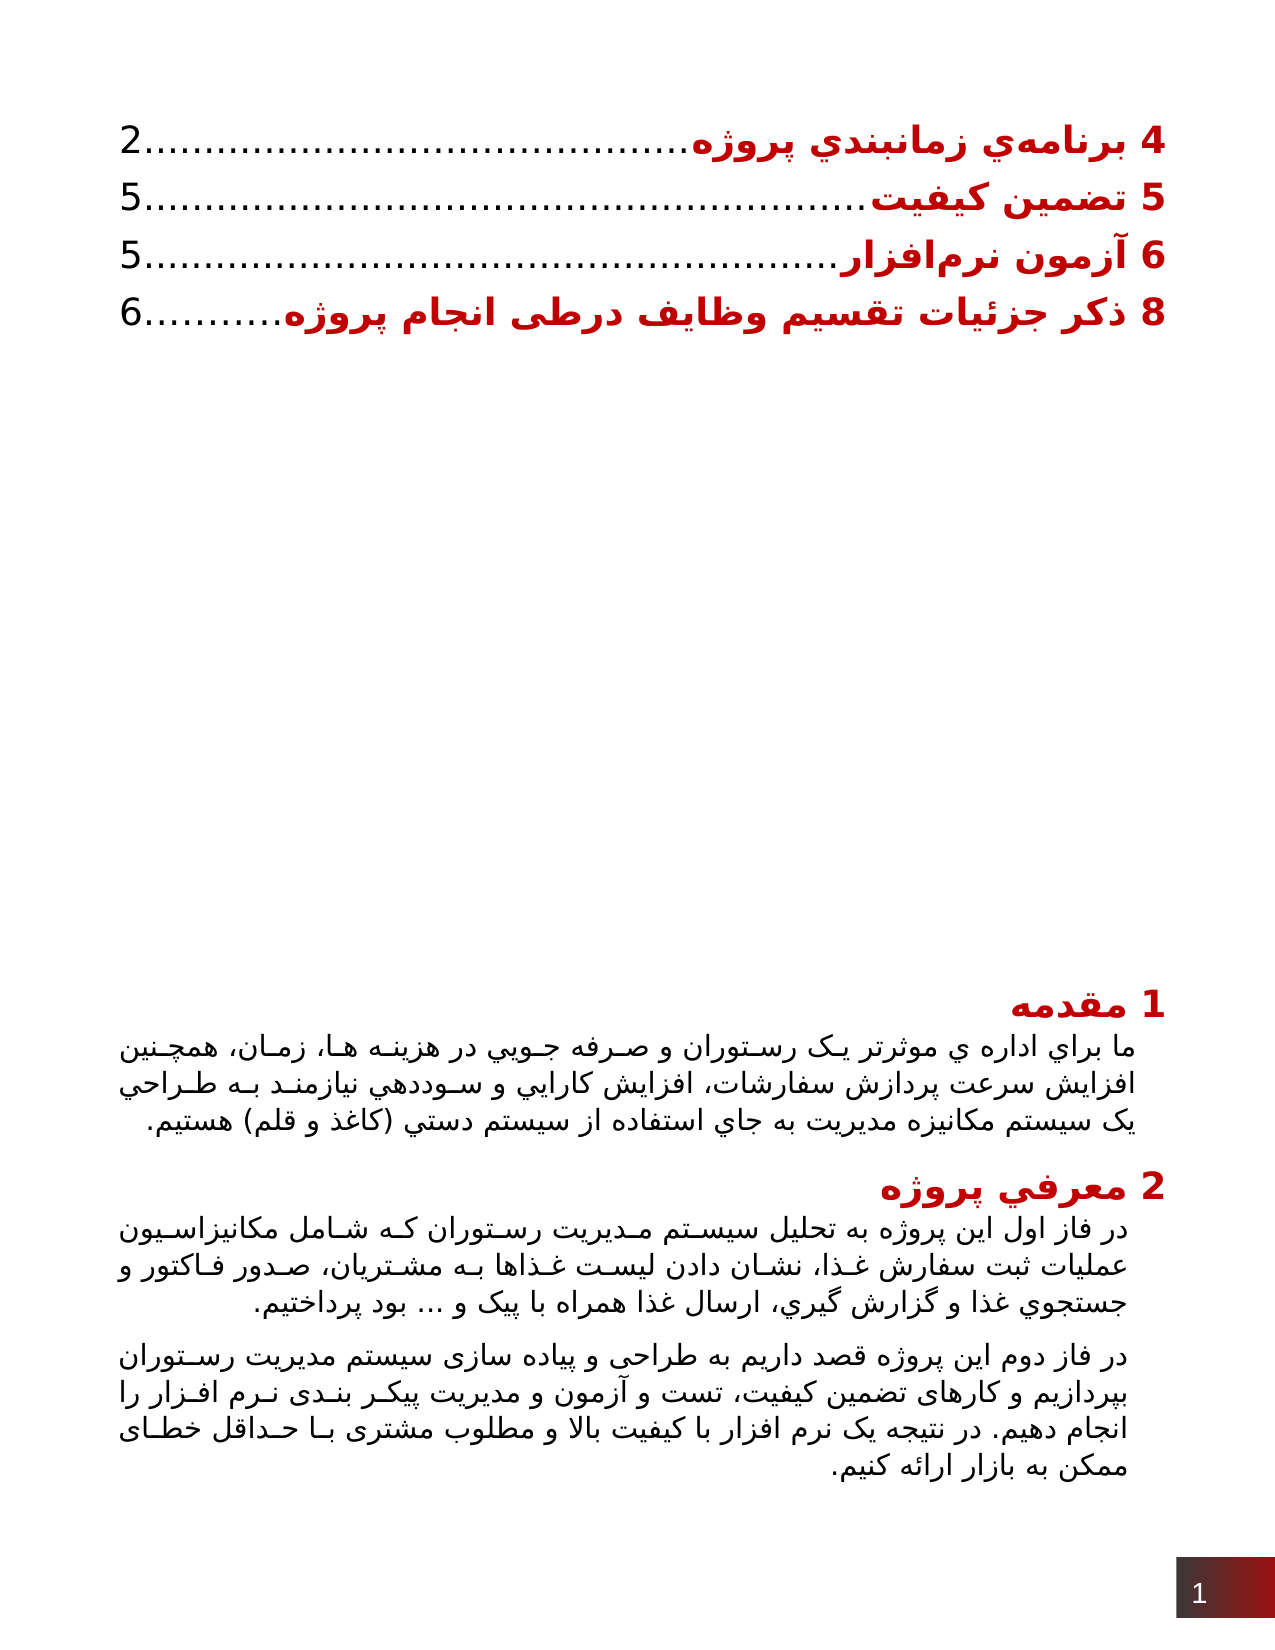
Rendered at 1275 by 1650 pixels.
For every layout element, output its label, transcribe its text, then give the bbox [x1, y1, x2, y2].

text ما براي اداره ي موثرتر يک رستوران و صرفه جويي در هزينه ها، زمان، همچنين افزايش سرعت پردازش سفارشات، افزايش كارايي و سوددهي نيازمند به طراحي يک سيستم مكانيزه مديريت به جاي استفاده از سيستم دستي (كاغذ و قلم) هستيم. [118, 1029, 1137, 1137]
text در فاز دوم این پروژه قصد داریم به طراحی و پیاده سازی سیستم مدیریت رستوران بپردازیم و کارهای تضمین کیفیت، تست و آزمون و مدیریت پیکر بندی نرم افزار را انجام دهیم. در نتیجه یک نرم افزار با کیفیت بالا و مطلوب مشتری با حداقل خطای ممکن به بازار ارائه کنیم. [118, 1338, 1129, 1482]
text در فاز اول اين پروژه به تحليل سيستم مديريت رستوران كه شامل مكانيزاسيون عمليات ثبت سفارش غذا، نشان دادن ليست غذاها به مشتريان، صدور فاكتور و جستجوي غذا و گزارش گيري، ارسال غذا همراه با پيک و ... بود پرداختیم. [118, 1212, 1129, 1319]
subtitle 2 معرفي پروژه [118, 1164, 1167, 1208]
subtitle 1 مقدمه [118, 982, 1167, 1026]
